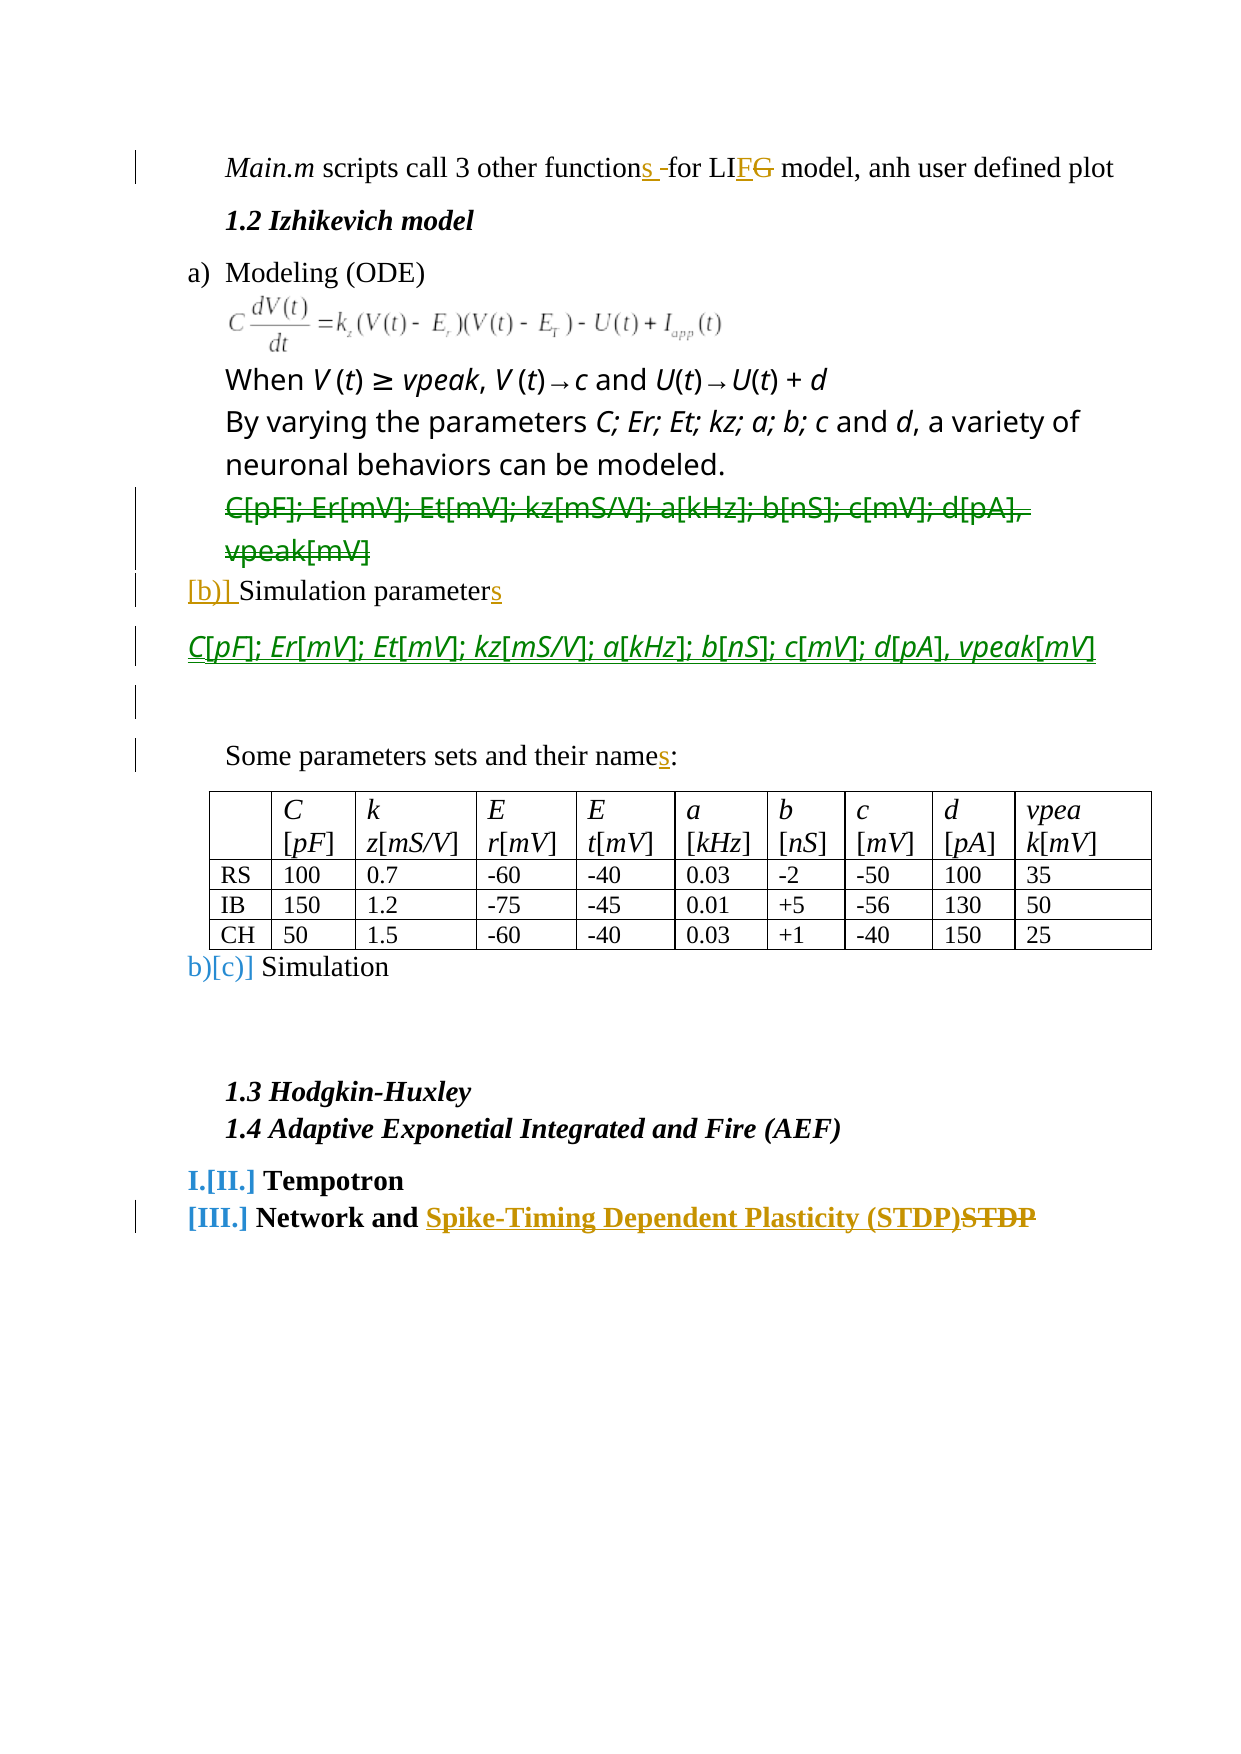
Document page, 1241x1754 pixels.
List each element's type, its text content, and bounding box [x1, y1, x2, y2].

table_cell +1 [768, 920, 844, 948]
table_header a[kHz] [676, 792, 767, 859]
table_cell 130 [933, 890, 1014, 919]
table_cell -60 [477, 920, 576, 948]
table_header Et[mV] [577, 792, 674, 859]
table_cell 100 [272, 860, 355, 889]
table_cell IB [210, 890, 271, 919]
table_header Er[mV] [477, 792, 576, 859]
subtitle Adaptive Exponetial Integrated and Fire (AEF) [225, 1111, 1152, 1144]
list Some parameters sets and their name: [225, 738, 1152, 772]
subtitle Tempotron [187, 1163, 1152, 1197]
table_cell -56 [846, 890, 932, 919]
table_cell -75 [477, 890, 576, 919]
table_header b[nS] [768, 792, 844, 859]
table_cell 25 [1016, 920, 1151, 948]
list Simulation parameter [187, 573, 1152, 607]
table_cell -60 [477, 860, 576, 889]
subtitle Network and [187, 1200, 1152, 1233]
table_cell 0.03 [676, 860, 767, 889]
subtitle Hodgkin-Huxley [225, 1074, 1152, 1108]
table_cell -40 [846, 920, 932, 948]
table_cell -40 [577, 920, 674, 948]
table_cell CH [210, 920, 271, 948]
list Main.m scripts call 3 other functionfor LI model, anh user defined plot [225, 150, 1152, 183]
table_header d[pA] [933, 792, 1014, 859]
table_header vpeak[mV] [1016, 792, 1151, 859]
list When V (t) ≥ vpeak, V (t)→c and U(t)→U(t) + d [225, 359, 1152, 399]
table_cell RS [210, 860, 271, 889]
subtitle Izhikevich model [225, 203, 1152, 236]
table_cell -45 [577, 890, 674, 919]
table_cell 150 [933, 920, 1014, 948]
table_cell 150 [272, 890, 355, 919]
table_cell 35 [1016, 860, 1151, 889]
list By varying the parameters C; Er; Et; kz; a; b; c and d, a variety of neuronal behaviors can be modeled. [225, 402, 1152, 484]
table_cell +5 [768, 890, 844, 919]
table_cell 1.5 [356, 920, 476, 948]
table_cell 1.2 [356, 890, 476, 919]
table_cell 0.03 [676, 920, 767, 948]
table_header kz[mS/V] [356, 792, 476, 859]
list Modeling (ODE) [187, 256, 1152, 289]
table_cell 100 [933, 860, 1014, 889]
table_cell 0.01 [676, 890, 767, 919]
table_cell -50 [846, 860, 932, 889]
table_cell 50 [1016, 890, 1151, 919]
table_cell -2 [768, 860, 844, 889]
table_cell -40 [577, 860, 674, 889]
table_header c[mV] [846, 792, 932, 859]
list Simulation [187, 949, 1152, 983]
table_cell 50 [272, 920, 355, 948]
table_header [210, 792, 271, 859]
table_header C[pF] [272, 792, 355, 859]
table_cell 0.7 [356, 860, 476, 889]
